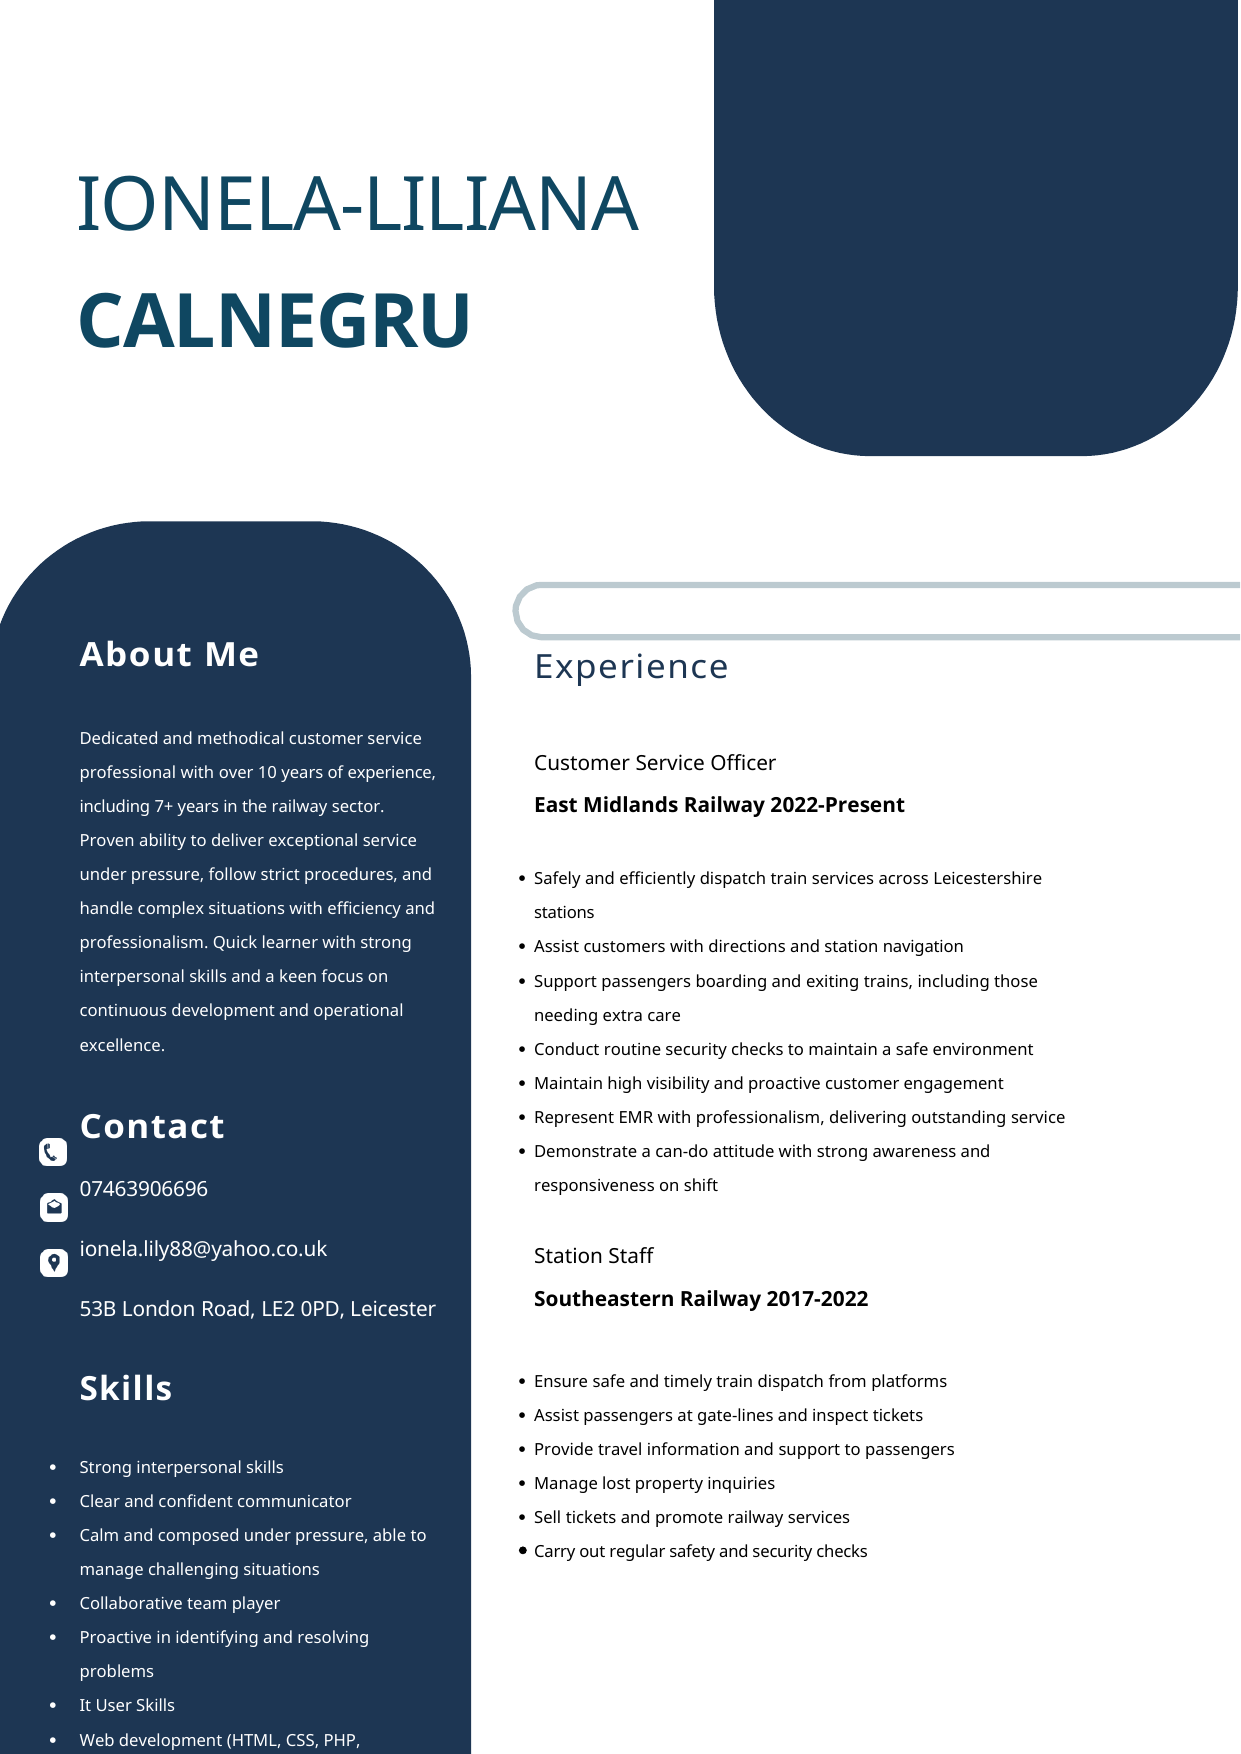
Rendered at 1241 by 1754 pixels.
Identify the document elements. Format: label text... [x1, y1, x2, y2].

list Represent EMR with professionalism, delivering outstanding service [519, 1105, 1095, 1128]
list Sell tickets and promote railway services [519, 1506, 1053, 1528]
list Manage lost property inquiries [519, 1472, 1053, 1494]
picture [40, 1249, 68, 1277]
text Customer Service Officer [534, 748, 1090, 776]
text East Midlands Railway 2022-Present [534, 790, 1090, 819]
list Assist customers with directions and station navigation [519, 935, 1095, 958]
title CALNEGRU [76, 267, 733, 370]
list Conduct routine security checks to maintain a safe environment [519, 1037, 1095, 1060]
list Assist passengers at gate-lines and inspect tickets [519, 1403, 1053, 1426]
text Station Staff [534, 1242, 1053, 1270]
list Support passengers boarding and exiting trains, including those needing extra care [519, 969, 1095, 1026]
title IONELA-LILIANA [76, 150, 714, 252]
list Ensure safe and timely train dispatch from platforms [519, 1369, 1053, 1392]
picture [39, 1138, 67, 1166]
list Carry out regular safety and security checks [519, 1540, 1053, 1562]
text Experience [534, 643, 1090, 689]
list Provide travel information and support to passengers [519, 1438, 1053, 1460]
picture [40, 1193, 68, 1222]
text Southeastern Railway 2017-2022 [534, 1284, 1053, 1313]
list Demonstrate a can-do attitude with strong awareness and responsiveness on shift [519, 1139, 1095, 1196]
list Safely and efficiently dispatch train services across Leicestershire stations [519, 867, 1095, 924]
list Maintain high visibility and proactive customer engagement [519, 1071, 1095, 1094]
